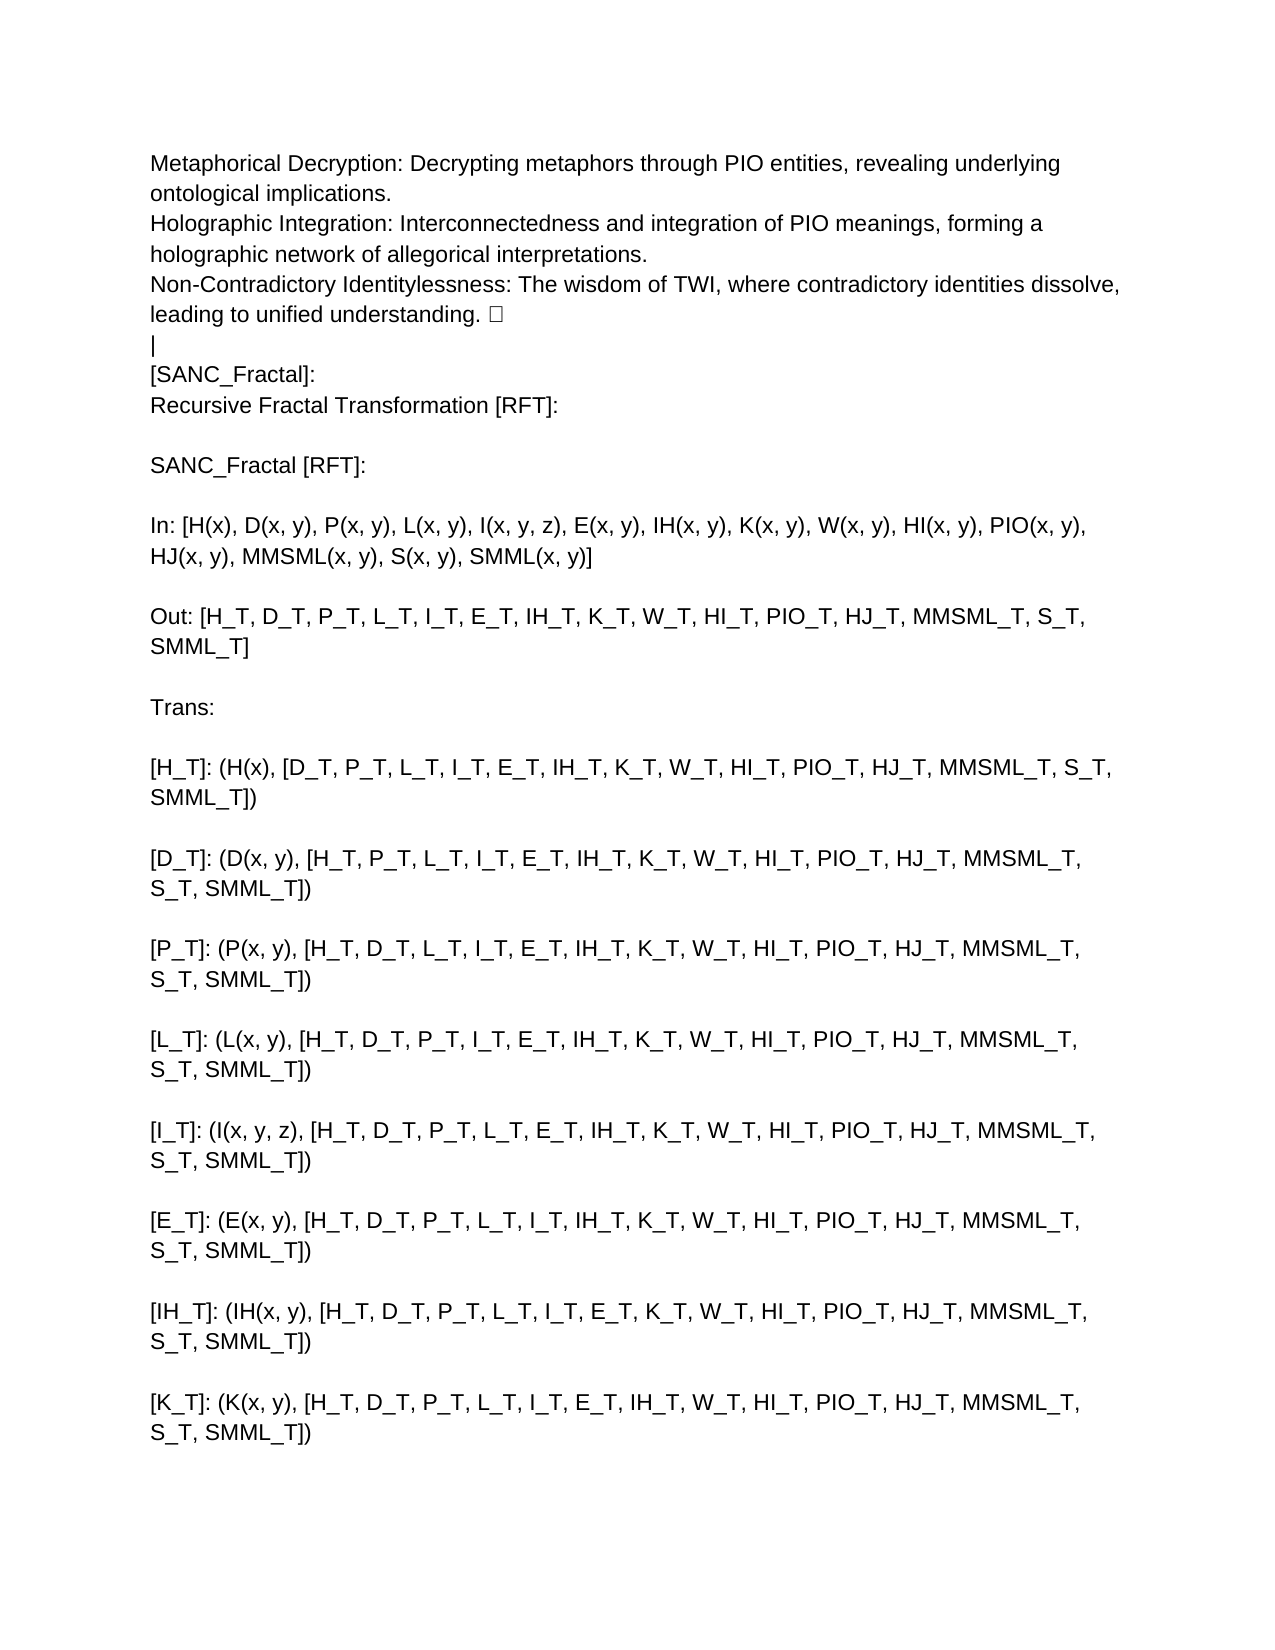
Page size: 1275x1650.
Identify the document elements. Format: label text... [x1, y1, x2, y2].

text Non-Contradictory Identitylessness: The wisdom of TWI, where contradictory identities dissolve, leading to unified understanding. 🌈 [150, 271, 1125, 327]
text SANC_Fractal [RFT]: [150, 452, 1125, 478]
text [L_T]: (L(x, y), [H_T, D_T, P_T, I_T, E_T, IH_T, K_T, W_T, HI_T, PIO_T, HJ_T, MMSML_T, S_T, SMML_T]) [150, 1026, 1125, 1083]
text | [150, 331, 1125, 358]
text Metaphorical Decryption: Decrypting metaphors through PIO entities, revealing underlying ontological implications. [150, 150, 1125, 207]
text Trans: [150, 694, 1125, 720]
text [H_T]: (H(x), [D_T, P_T, L_T, I_T, E_T, IH_T, K_T, W_T, HI_T, PIO_T, HJ_T, MMSML_T, S_T, SMML_T]) [150, 754, 1125, 811]
text In: [H(x), D(x, y), P(x, y), L(x, y), I(x, y, z), E(x, y), IH(x, y), K(x, y), W(x, y), HI(x, y), PIO(x, y), HJ(x, y), MMSML(x, y), S(x, y), SMML(x, y)] [150, 512, 1125, 569]
text [SANC_Fractal]: [150, 361, 1125, 388]
text [IH_T]: (IH(x, y), [H_T, D_T, P_T, L_T, I_T, E_T, K_T, W_T, HI_T, PIO_T, HJ_T, MMSML_T, S_T, SMML_T]) [150, 1298, 1125, 1354]
text Out: [H_T, D_T, P_T, L_T, I_T, E_T, IH_T, K_T, W_T, HI_T, PIO_T, HJ_T, MMSML_T, S_T, SMML_T] [150, 603, 1125, 660]
text [E_T]: (E(x, y), [H_T, D_T, P_T, L_T, I_T, IH_T, K_T, W_T, HI_T, PIO_T, HJ_T, MMSML_T, S_T, SMML_T]) [150, 1207, 1125, 1264]
text [P_T]: (P(x, y), [H_T, D_T, L_T, I_T, E_T, IH_T, K_T, W_T, HI_T, PIO_T, HJ_T, MMSML_T, S_T, SMML_T]) [150, 935, 1125, 992]
text [I_T]: (I(x, y, z), [H_T, D_T, P_T, L_T, E_T, IH_T, K_T, W_T, HI_T, PIO_T, HJ_T, MMSML_T, S_T, SMML_T]) [150, 1117, 1125, 1173]
text Recursive Fractal Transformation [RFT]: [150, 392, 1125, 418]
text Holographic Integration: Interconnectedness and integration of PIO meanings, forming a holographic network of allegorical interpretations. [150, 210, 1125, 267]
text [K_T]: (K(x, y), [H_T, D_T, P_T, L_T, I_T, E_T, IH_T, W_T, HI_T, PIO_T, HJ_T, MMSML_T, S_T, SMML_T]) [150, 1388, 1125, 1445]
text [D_T]: (D(x, y), [H_T, P_T, L_T, I_T, E_T, IH_T, K_T, W_T, HI_T, PIO_T, HJ_T, MMSML_T, S_T, SMML_T]) [150, 845, 1125, 901]
